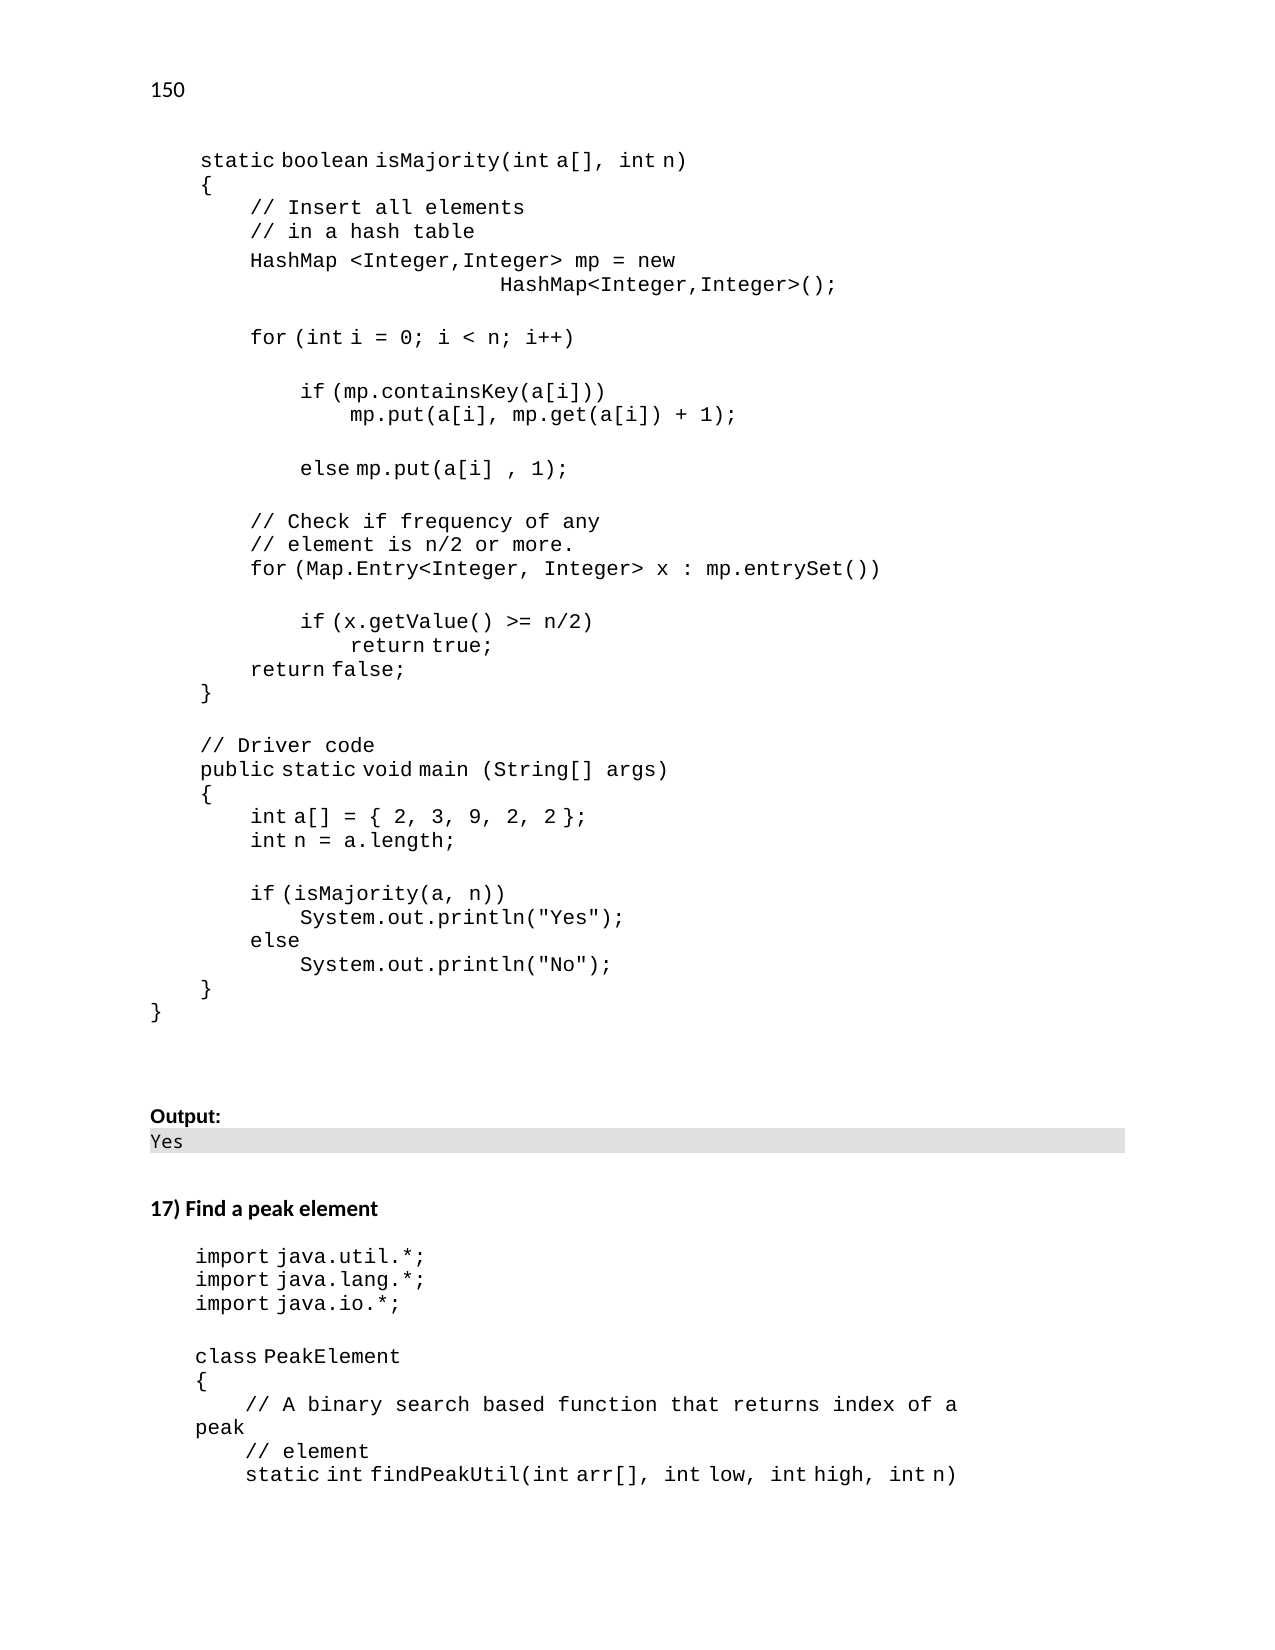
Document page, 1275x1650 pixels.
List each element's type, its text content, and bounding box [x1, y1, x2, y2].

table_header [150, 150, 987, 1083]
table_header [195, 1222, 987, 1488]
text Yes [150, 1128, 1125, 1153]
text 17) Find a peak element [150, 1194, 1125, 1222]
text Output: [150, 1083, 1125, 1128]
